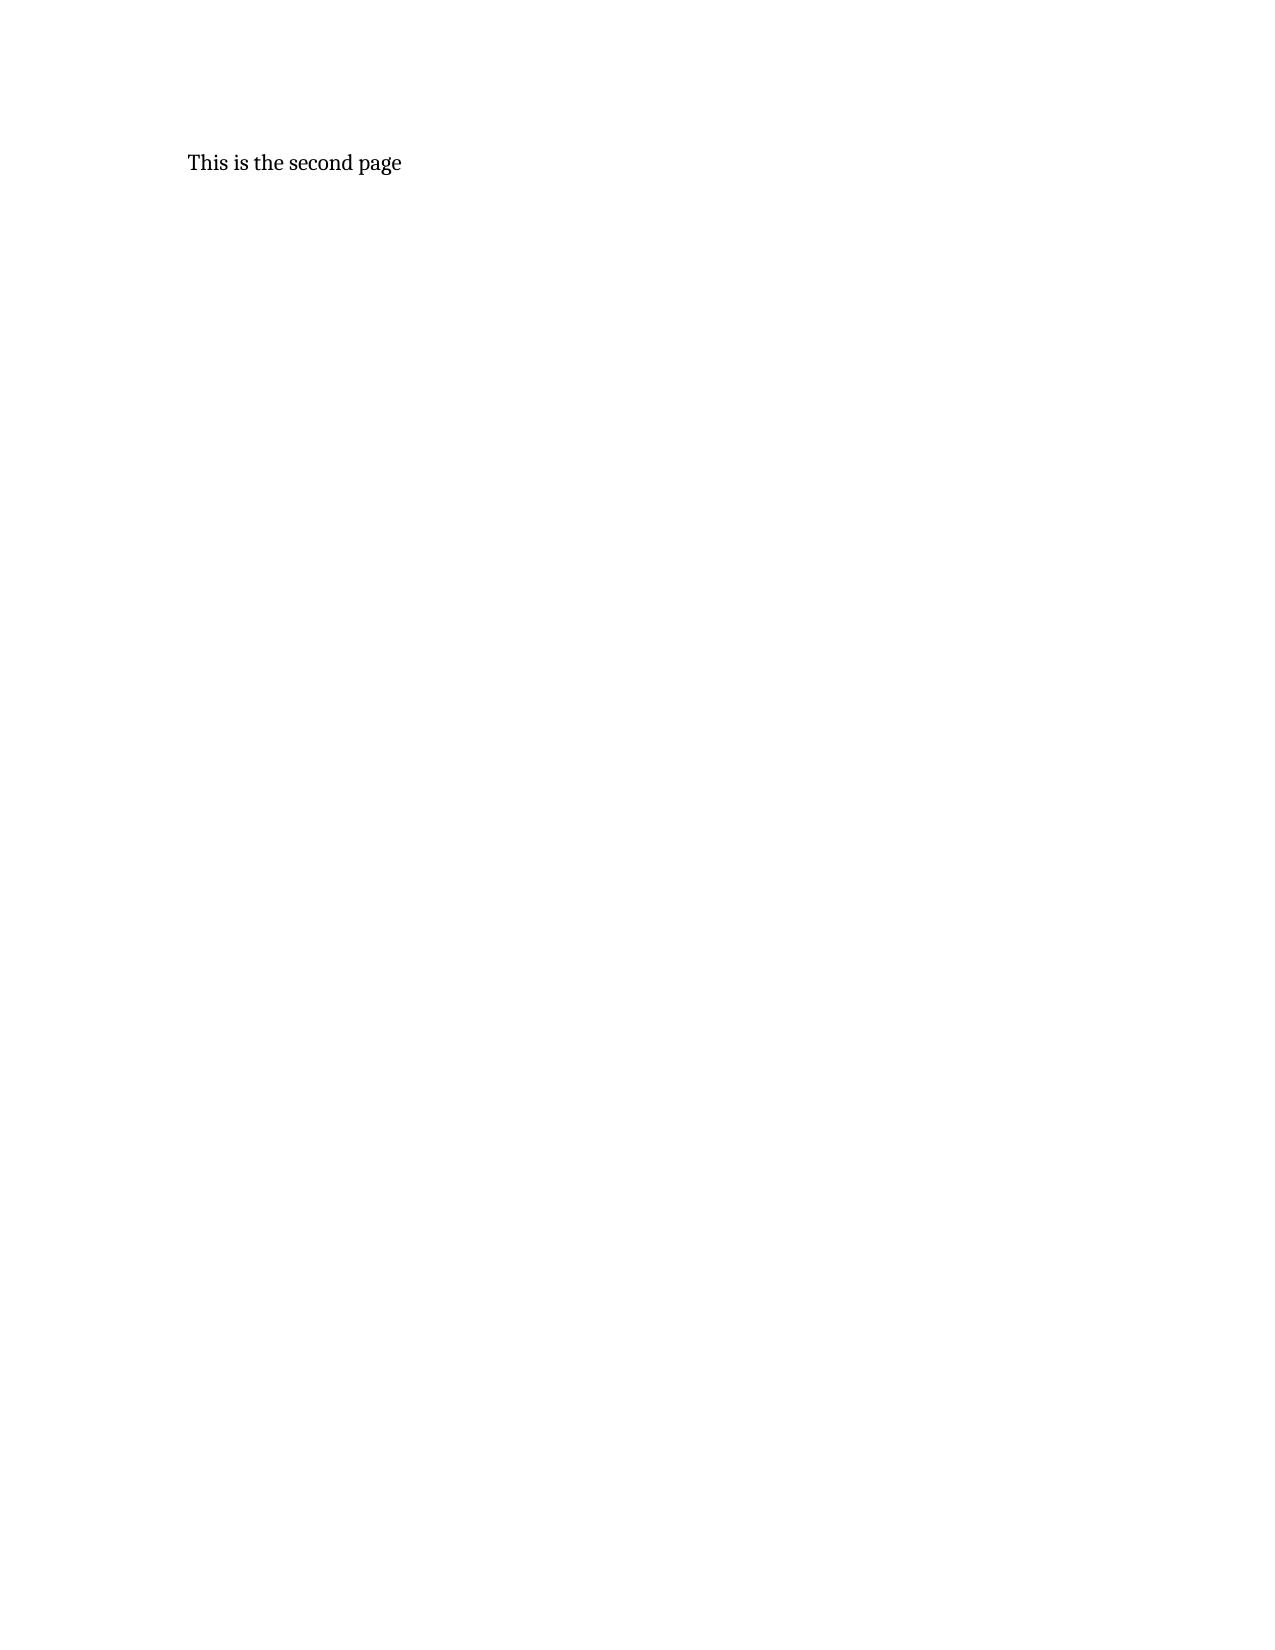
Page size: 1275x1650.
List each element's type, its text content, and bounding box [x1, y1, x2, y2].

text This is the second page [187, 150, 1087, 176]
